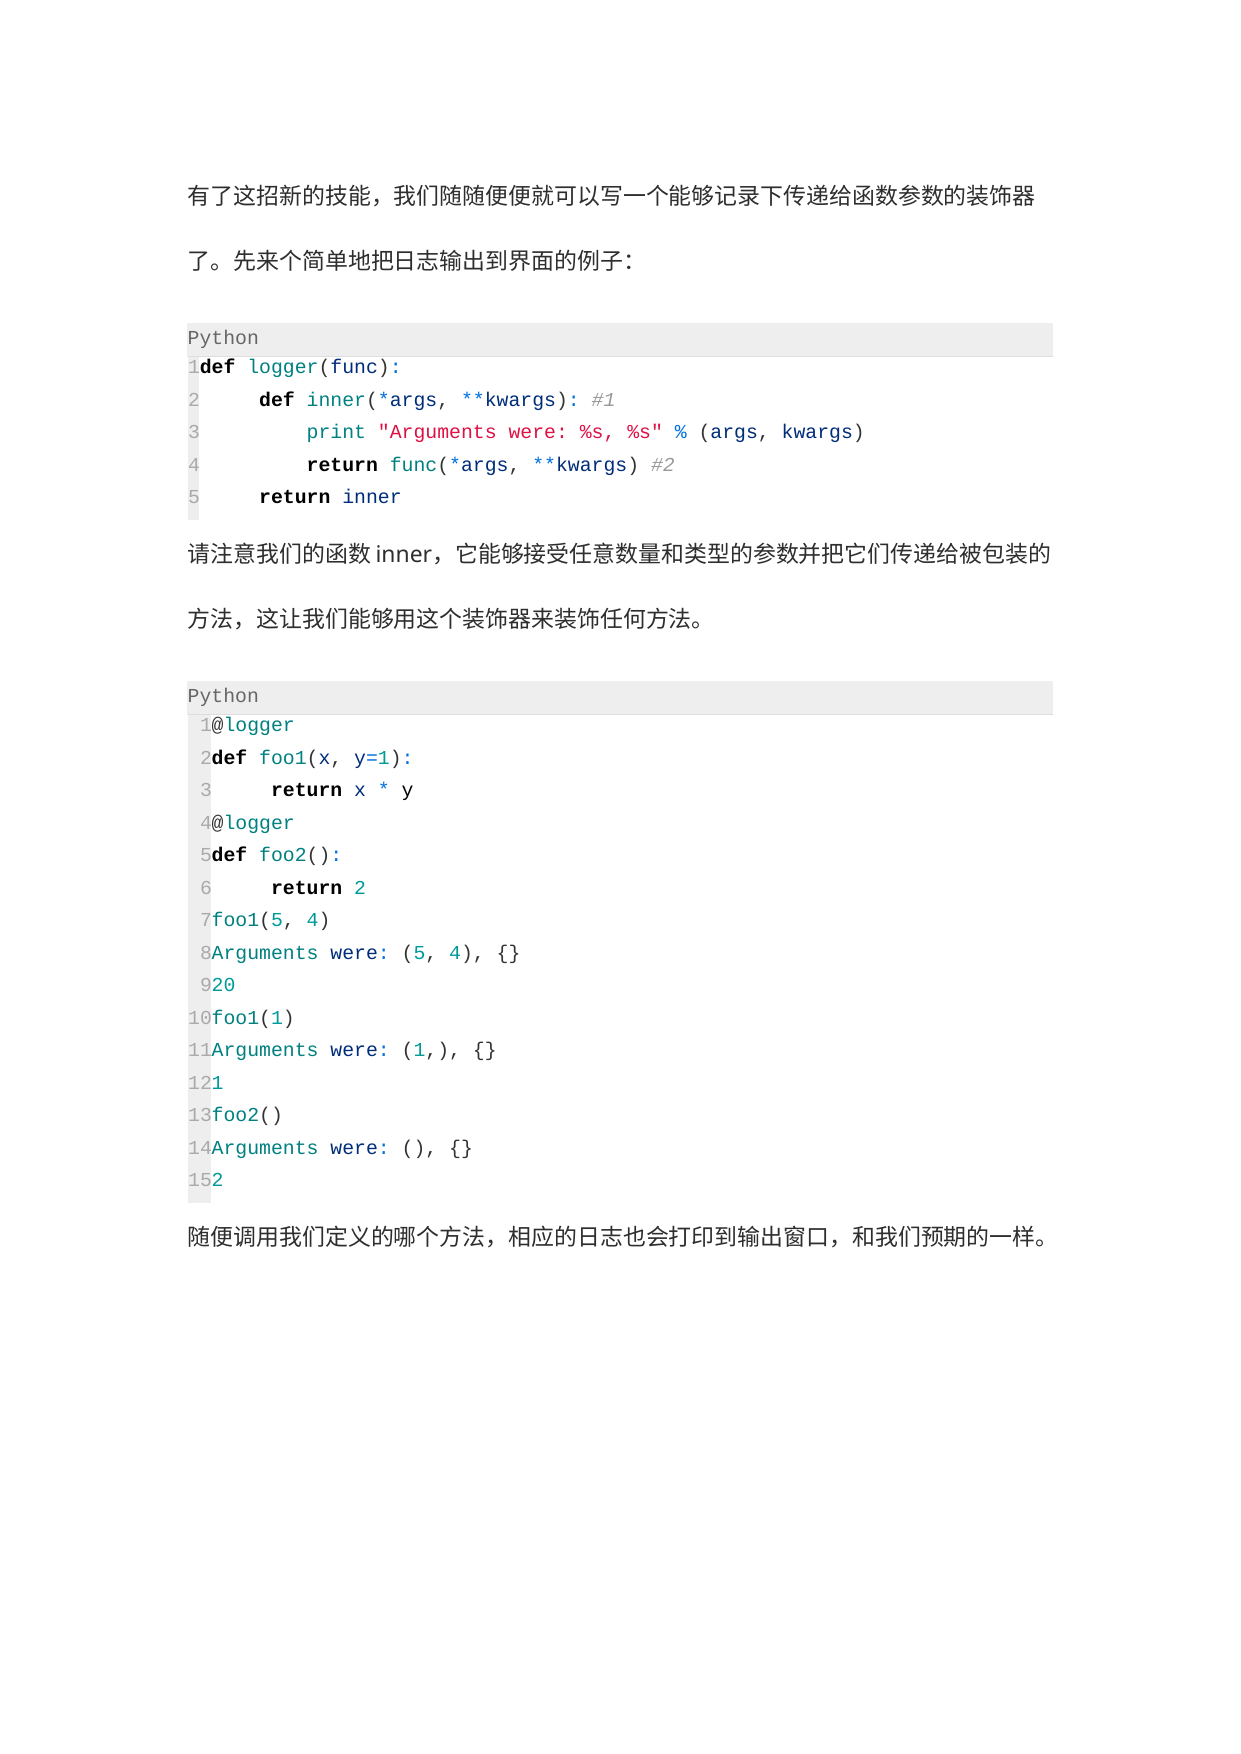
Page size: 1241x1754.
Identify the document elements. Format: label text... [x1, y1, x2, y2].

text Python [187, 323, 1053, 357]
table_header @logger def foo1(x, y=1): return x * y @logger def foo2(): return 2 foo1(5, 4) Arguments were: (5, 4), {} 20 foo1(1) Arguments were: (1,), {} 1 foo2() Arguments were: (), {} 2 [211, 715, 1053, 1203]
table_header 1 2 3 4 5 6 7 8 9 10 11 12 13 14 15 [188, 715, 211, 1203]
text Python [187, 681, 1053, 715]
table_header def logger(func): def inner(*args, **kwargs): #1 print "Arguments were: %s, %s" % (args, kwargs) return func(*args, **kwargs) #2 return inner [200, 357, 1053, 520]
text 请注意我们的函数inner，它能够接受任意数量和类型的参数并把它们传递给被包装的方法，这让我们能够用这个装饰器来装饰任何方法。 [187, 520, 1053, 650]
text 随便调用我们定义的哪个方法，相应的日志也会打印到输出窗口，和我们预期的一样。 [187, 1203, 1053, 1268]
text 有了这招新的技能，我们随随便便就可以写一个能够记录下传递给函数参数的装饰器了。先来个简单地把日志输出到界面的例子： [187, 162, 1053, 292]
